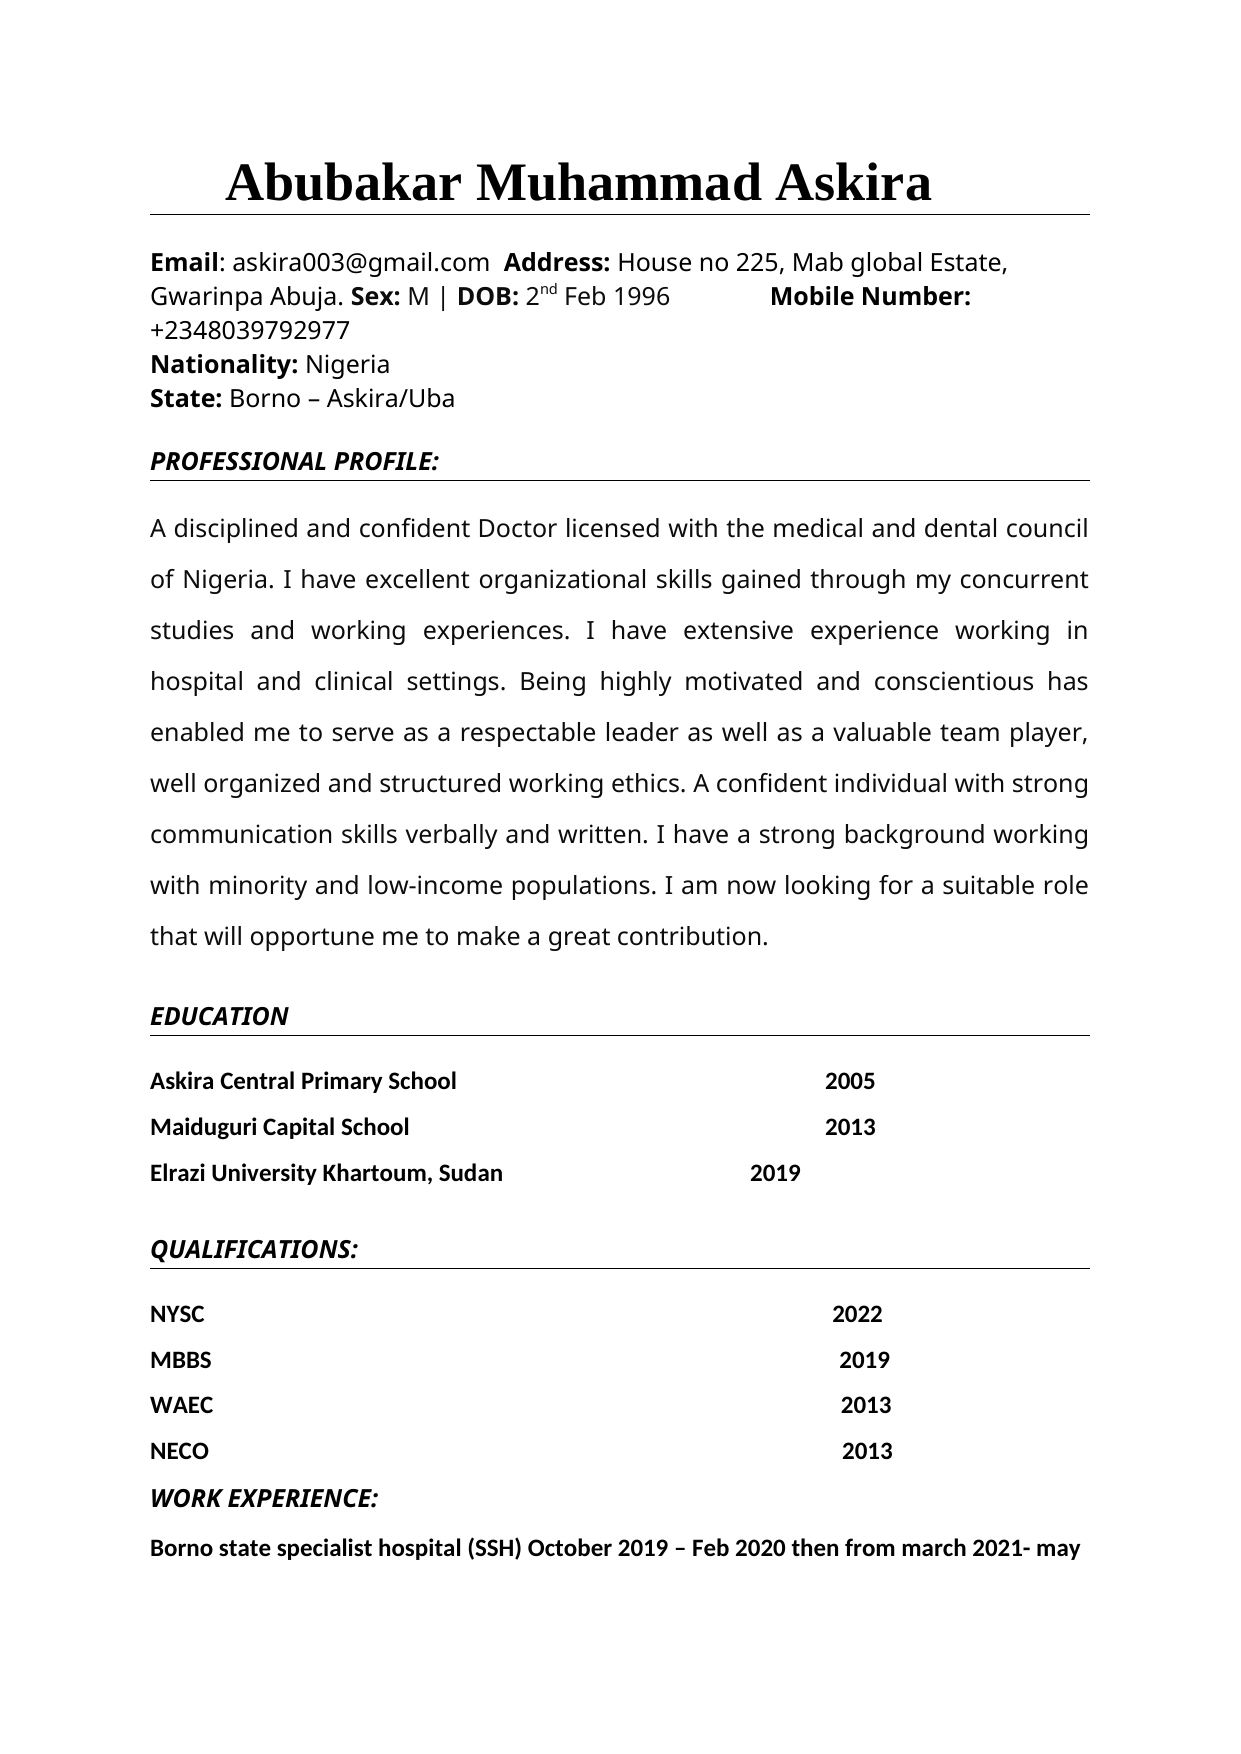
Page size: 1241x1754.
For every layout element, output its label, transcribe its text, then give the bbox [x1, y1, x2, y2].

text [150, 1532, 1090, 1562]
text QUALIFICATIONS: [150, 1232, 1090, 1268]
text MBBS 2019 [150, 1344, 1090, 1374]
text Abubakar Muhammad Askira [150, 150, 1090, 214]
text Elrazi University Khartoum, Sudan 2019 [150, 1157, 1090, 1187]
text Askira Central Primary School 2005 [150, 1065, 1090, 1096]
text WAEC 2013 [150, 1389, 1090, 1420]
text NYSC 2022 [150, 1298, 1090, 1328]
text NECO 2013 [150, 1435, 1090, 1466]
text PROFESSIONAL PROFILE: [150, 444, 1090, 480]
text Maiduguri Capital School 2013 [150, 1111, 1090, 1142]
text EDUCATION [150, 999, 1090, 1035]
text WORK EXPERIENCE: [150, 1481, 1090, 1515]
text A disciplined and confident Doctor licensed with the medical and dental council of Nigeria. I have excellent organizational skills gained through my concurrent studies and working experiences. I have extensive experience working in hospital and clinical settings. Being highly motivated and conscientious has enabled me to serve as a respectable leader as well as a valuable team player, well organized and structured working ethics. A confident individual with strong communication skills verbally and written. I have a strong background working with minority and low-income populations. I am now looking for a suitable role that will opportune me to make a great contribution. [150, 510, 1090, 953]
text Email: askira003@gmail.com Address: House no 225, Mab global Estate, Gwarinpa Abuja. Sex: M | DOB: 2nd Feb 1996 Mobile Number: +2348039792977 Nationality: Nigeria State: Borno – Askira/Uba [150, 244, 1090, 415]
